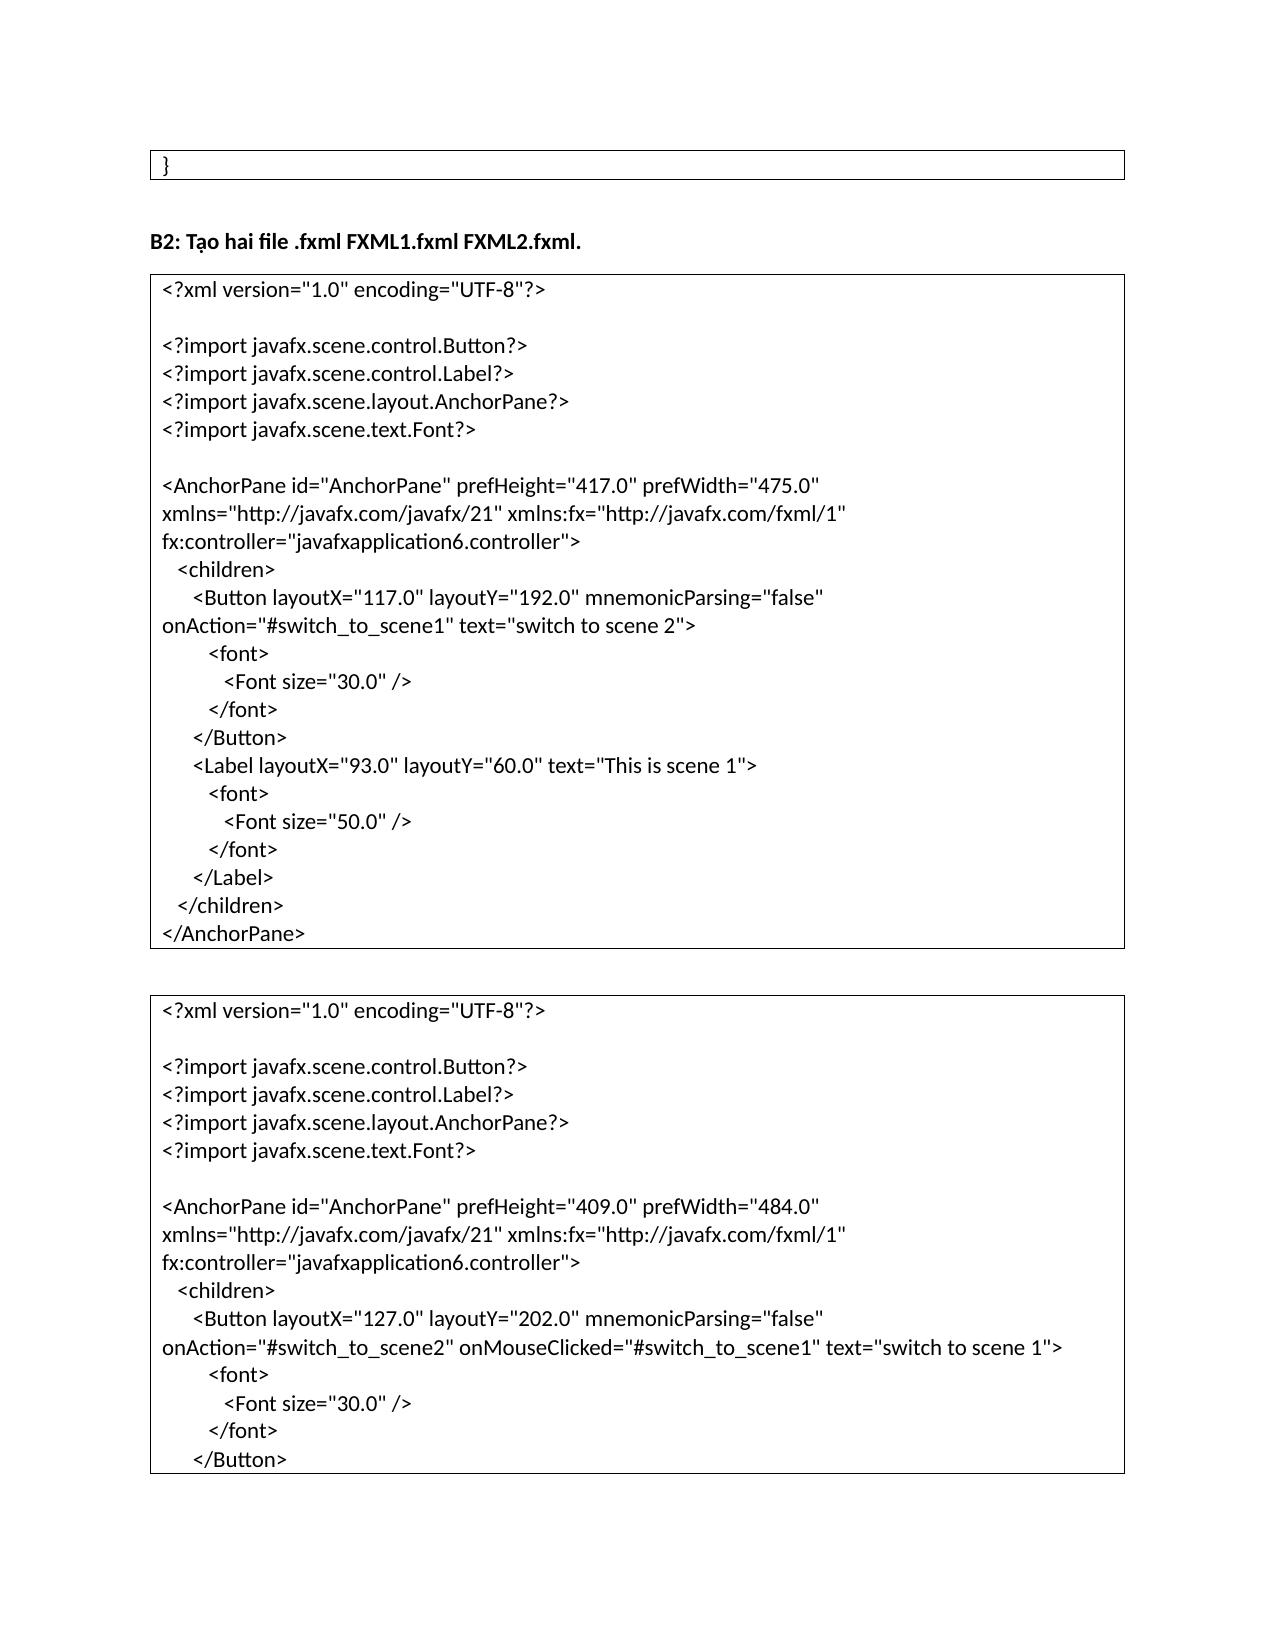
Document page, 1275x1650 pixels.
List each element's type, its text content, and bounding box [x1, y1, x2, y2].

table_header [151, 151, 1124, 179]
text B2: Tạo hai file .fxml FXML1.fxml FXML2.fxml. [150, 227, 1125, 255]
table_header <?xml version="1.0" encoding="UTF-8"?> <?import javafx.scene.control.Button?> <?import javafx.scene.control.Label?> <?import javafx.scene.layout.AnchorPane?> <?import javafx.scene.text.Font?> <AnchorPane id="AnchorPane" prefHeight="417.0" prefWidth="475.0" xmlns="http://javafx.com/javafx/21" xmlns:fx="http://javafx.com/fxml/1" fx:controller="javafxapplication6.controller"> <children> <Button layoutX="117.0" layoutY="192.0" mnemonicParsing="false" onAction="#switch_to_scene1" text="switch to scene 2"> <font> <Font size="30.0" /> </font> </Button> <Label layoutX="93.0" layoutY="60.0" text="This is scene 1"> <font> <Font size="50.0" /> </font> </Label> </children> </AnchorPane> [151, 275, 1124, 947]
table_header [151, 996, 1124, 1473]
